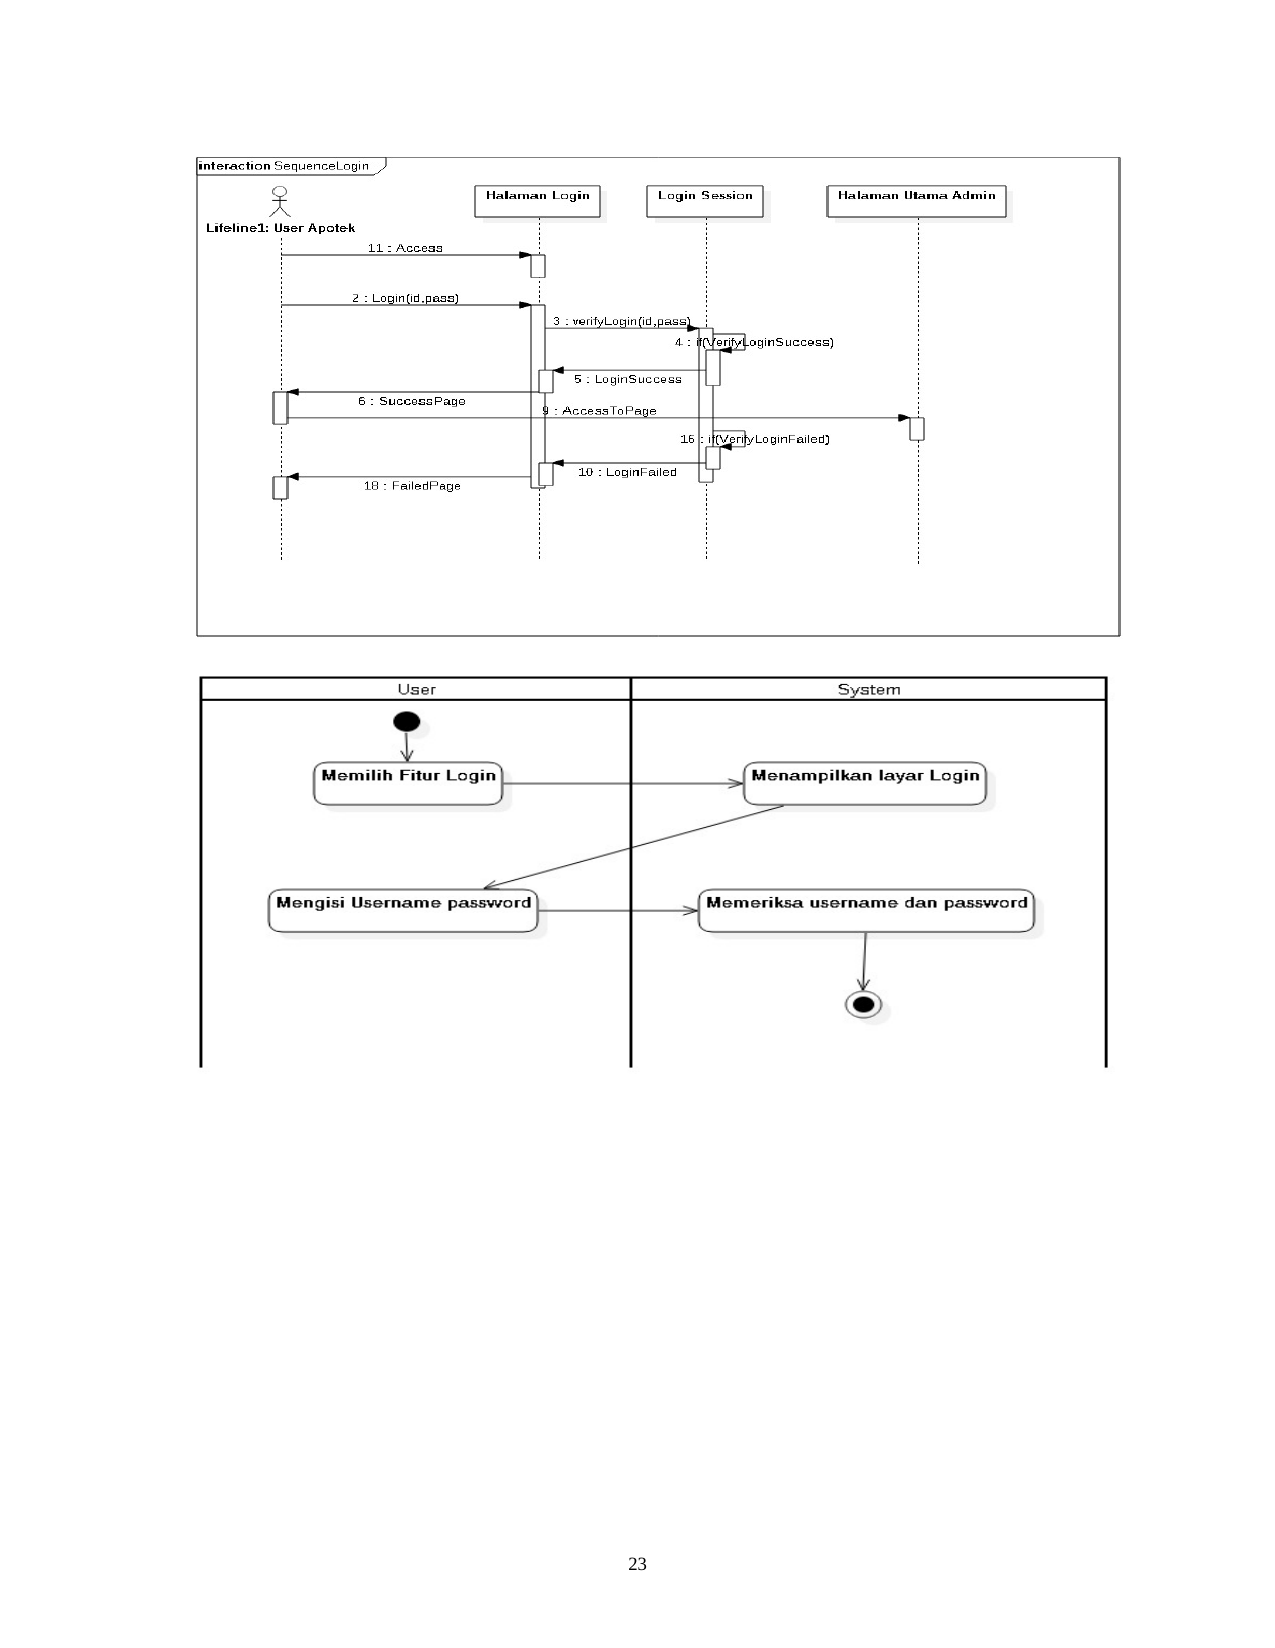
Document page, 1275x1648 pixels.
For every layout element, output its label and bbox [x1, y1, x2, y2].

picture [187, 150, 1163, 1110]
